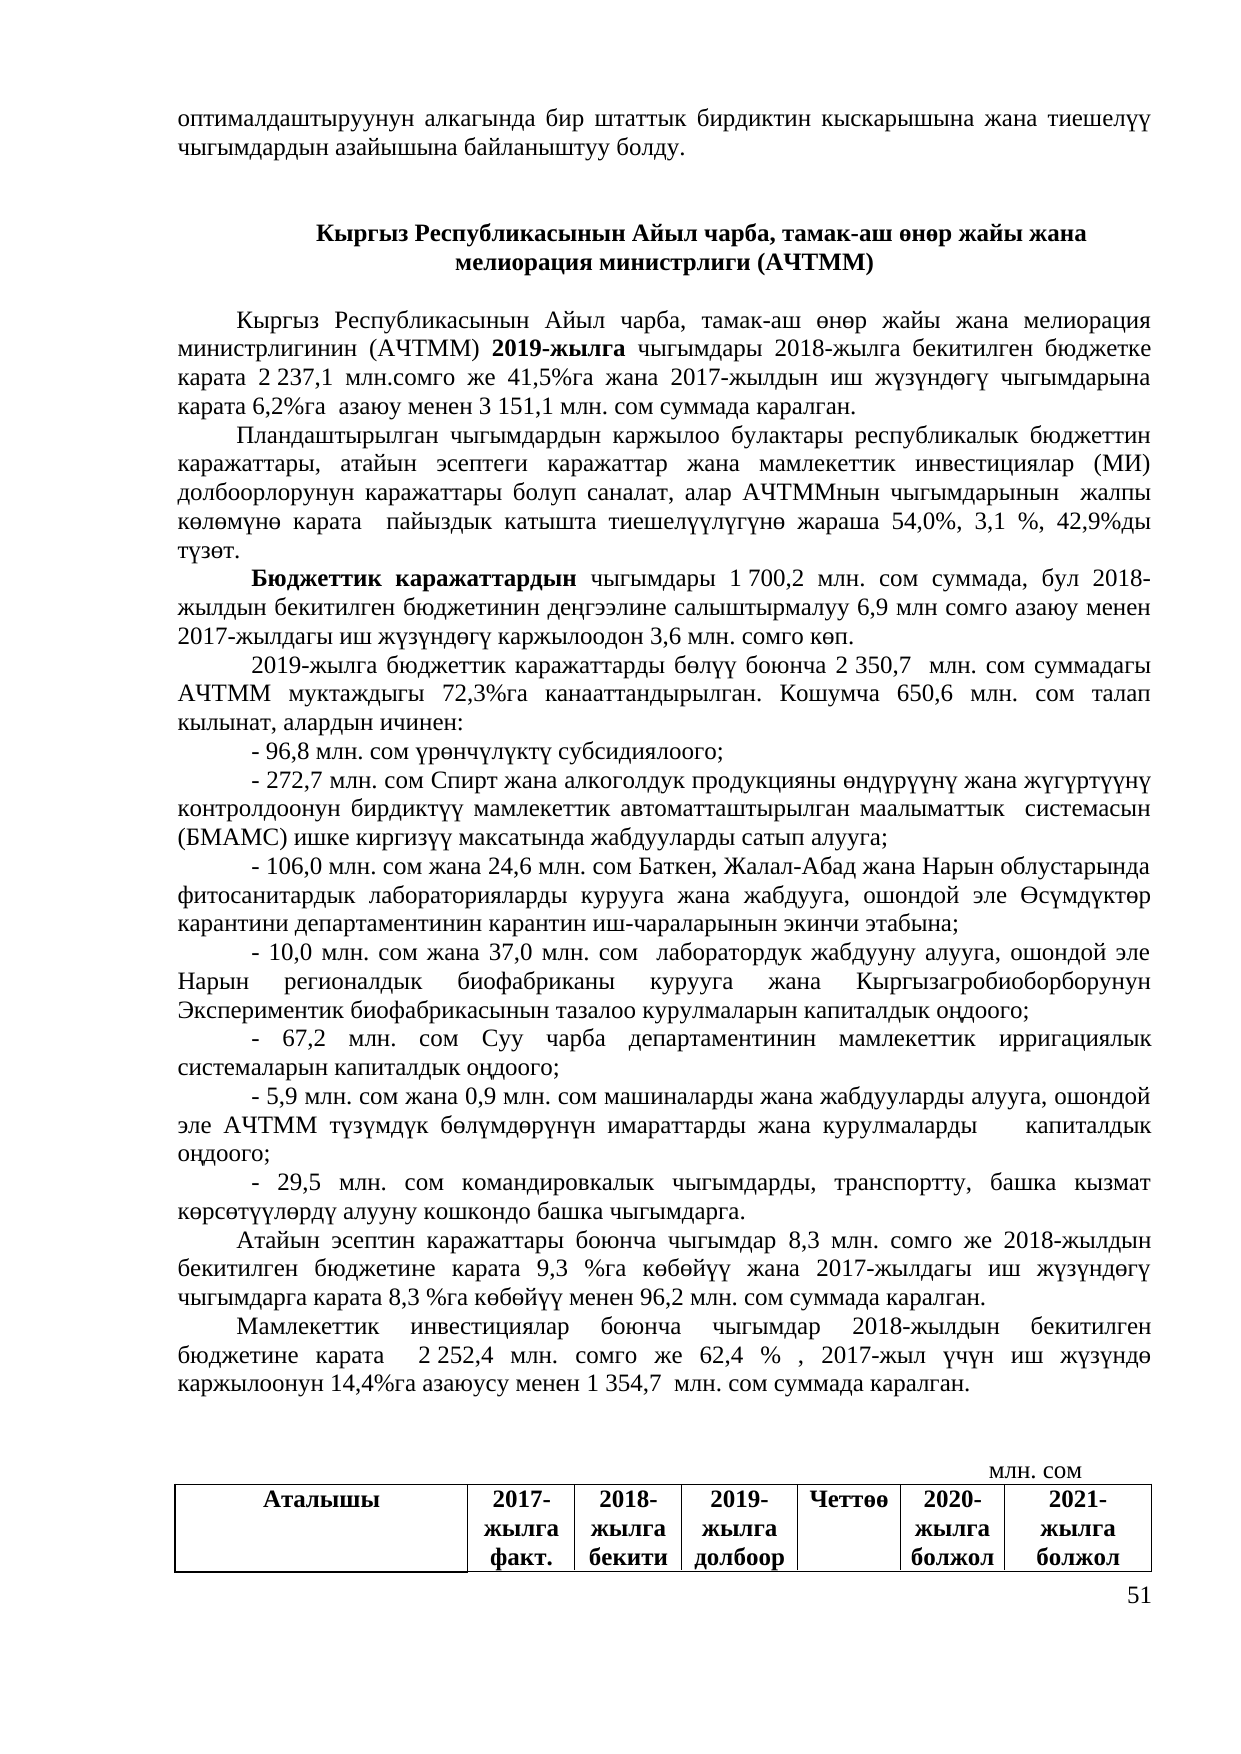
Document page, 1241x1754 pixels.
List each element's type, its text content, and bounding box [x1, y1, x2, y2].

text - 10,0 млн. сом жана 37,0 млн. сом лаборатордук жабдууну алууга, ошондой эле Нарын регионалдык биофабриканы курууга жана Кыргызагробиоборборунун Экспериментик биофабрикасынын тазалоо курулмаларын капиталдык оңдоого; [177, 937, 1152, 1023]
text - 67,2 млн. сом Суу чарба департаментинин мамлекеттик ирригациялык системаларын капиталдык оңдоого; [177, 1023, 1152, 1081]
text Кыргыз Республикасынын Айыл чарба, тамак-аш өнөр жайы жана мелиорация министрлиги (АЧТММ) [177, 218, 1152, 276]
text Пландаштырылган чыгымдардын каржылоо булактары республикалык бюджеттин каражаттары, атайын эсептеги каражаттар жана мамлекеттик инвестициялар (МИ) долбоорлорунун каражаттары болуп саналат, алар АЧТММнын чыгымдарынын жалпы көлөмүнө карата пайыздык катышта тиешелүүлүгүнө жараша 54,0%, 3,1 %, 42,9%ды түзөт. [177, 420, 1152, 563]
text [177, 103, 1152, 161]
text Атайын эсептин каражаттары боюнча чыгымдар 8,3 млн. сомго же 2018-жылдын бекитилген бюджетине карата 9,3 %га көбөйүү жана 2017-жылдагы иш жүзүндөгү чыгымдарга карата 8,3 %га көбөйүү менен 96,2 млн. сом суммада каралган. [177, 1225, 1152, 1311]
text - 96,8 млн. сом үрөнчүлүктү субсидиялоого; [177, 736, 1152, 765]
text - 29,5 млн. сом командировкалык чыгымдарды, транспортту, башка кызмат көрсөтүүлөрдү алууну кошкондо башка чыгымдарга. [177, 1167, 1152, 1225]
text Кыргыз Республикасынын Айыл чарба, тамак-аш өнөр жайы жана мелиорация министрлигинин (АЧТММ) 2019-жылга чыгымдары 2018-жылга бекитилген бюджетке карата 2 237,1 млн.сомго же 41,5%га жана 2017-жылдын иш жүзүндөгү чыгымдарына карата 6,2%га азаюу менен 3 151,1 млн. сом суммада каралган. [177, 305, 1152, 420]
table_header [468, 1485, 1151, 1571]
text - 5,9 млн. сом жана 0,9 млн. сом машиналарды жана жабдууларды алууга, ошондой эле АЧТММ түзүмдүк бөлүмдөрүнүн имараттарды жана курулмаларды капиталдык оңдоого; [177, 1081, 1152, 1167]
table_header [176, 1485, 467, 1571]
text Мамлекеттик инвестициялар боюнча чыгымдар 2018-жылдын бекитилген бюджетине карата 2 252,4 млн. сомго же 62,4 % , 2017-жыл үчүн иш жүзүндө каржылоонун 14,4%га азаюусу менен 1 354,7 млн. сом суммада каралган. [177, 1311, 1152, 1397]
text - 272,7 млн. сом Спирт жана алкоголдук продукцияны өндүрүүнү жана жүгүртүүнү контролдоонун бирдиктүү мамлекеттик автоматташтырылган маалыматтык системасын (БМАМС) ишке киргизүү максатында жабдууларды сатып алууга; [177, 765, 1152, 851]
text Бюджеттик каражаттардын чыгымдары 1 700,2 млн. сом суммада, бул 2018-жылдын бекитилген бюджетинин деңгээлине салыштырмалуу 6,9 млн сомго азаюу менен 2017-жылдагы иш жүзүндөгү каржылоодон 3,6 млн. сомго көп. [177, 563, 1152, 650]
text - 106,0 млн. сом жана 24,6 млн. сом Баткен, Жалал-Абад жана Нарын облустарында фитосанитардык лабораторияларды курууга жана жабдууга, ошондой эле Өсүмдүктөр карантини департаментинин карантин иш-чараларынын экинчи этабына; [177, 851, 1152, 937]
text 2019-жылга бюджеттик каражаттарды бөлүү боюнча 2 350,7 млн. сом суммадагы АЧТММ муктаждыгы 72,3%га канааттандырылган. Кошумча 650,6 млн. сом талап кылынат, алардын ичинен: [177, 650, 1152, 736]
text млн. сом [988, 1455, 1152, 1483]
